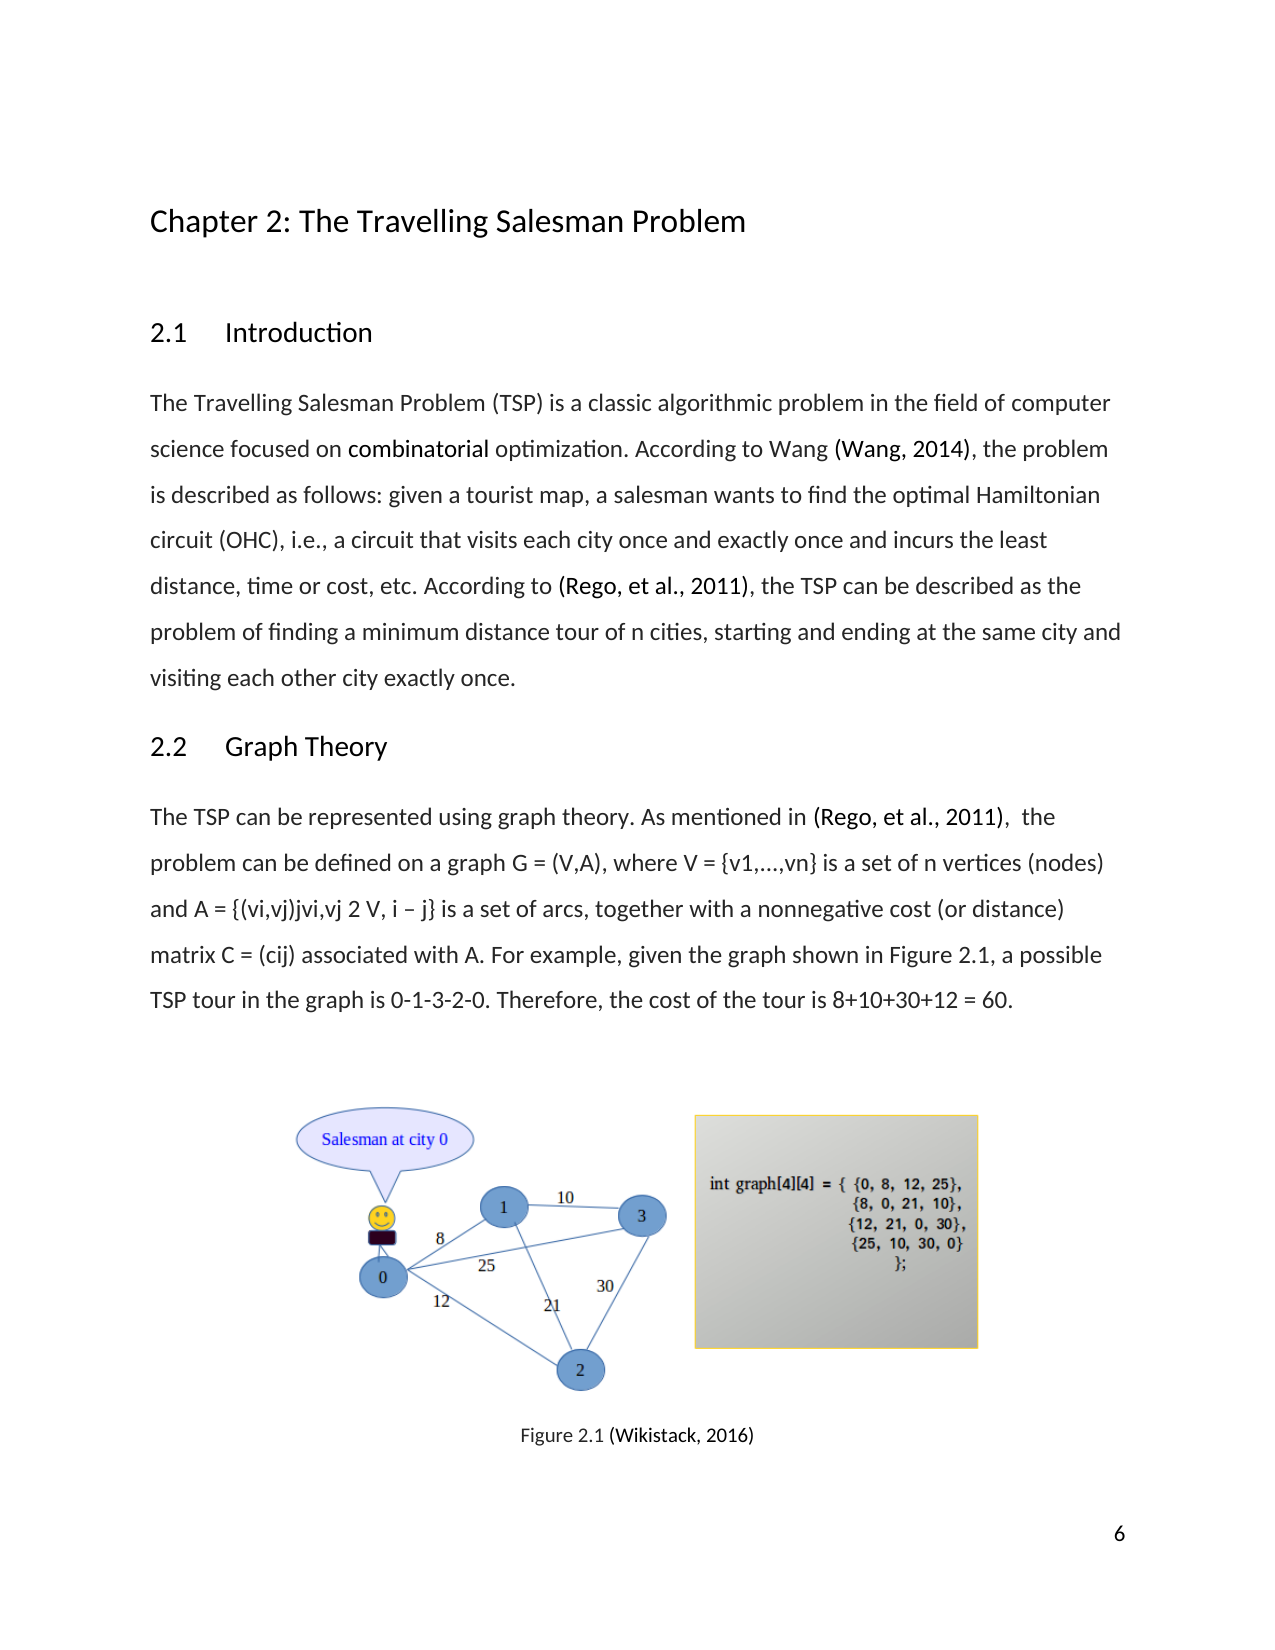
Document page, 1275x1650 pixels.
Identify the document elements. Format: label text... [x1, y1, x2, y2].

text Figure 2.1 [150, 1422, 1125, 1448]
subtitle Chapter 2: The Travelling Salesman Problem [150, 200, 1125, 241]
text The TSP can be represented using graph theory. As mentioned in , the problem can be defined on a graph G = (V,A), where V = {v1,...,vn} is a set of n vertices (nodes) and A = {(vi,vj)jvi,vj 2 V, i – j} is a set of arcs, together with a nonnegative cost (or distance) matrix C = (cij) associated with A. For example, given the graph shown in Figure 2.1, a possible TSP tour in the graph is 0-1-3-2-0. Therefore, the cost of the tour is 8+10+30+12 = 60. [150, 802, 1125, 1015]
text The Travelling Salesman Problem (TSP) is a classic algorithmic problem in the field of computer science focused on combinatorial optimization. According to Wang , the problem is described as follows: given a tourist map, a salesman wants to find the optimal Hamiltonian circuit (OHC), i.e., a circuit that visits each city once and exactly once and incurs the least distance, time or cost, etc. According to , the TSP can be described as the problem of finding a minimum distance tour of n cities, starting and ending at the same city and visiting each other city exactly once. [150, 387, 1125, 692]
picture [294, 1106, 980, 1398]
subtitle 2.1 Introduction [150, 314, 1125, 350]
subtitle 2.2 Graph Theory [150, 728, 1125, 764]
